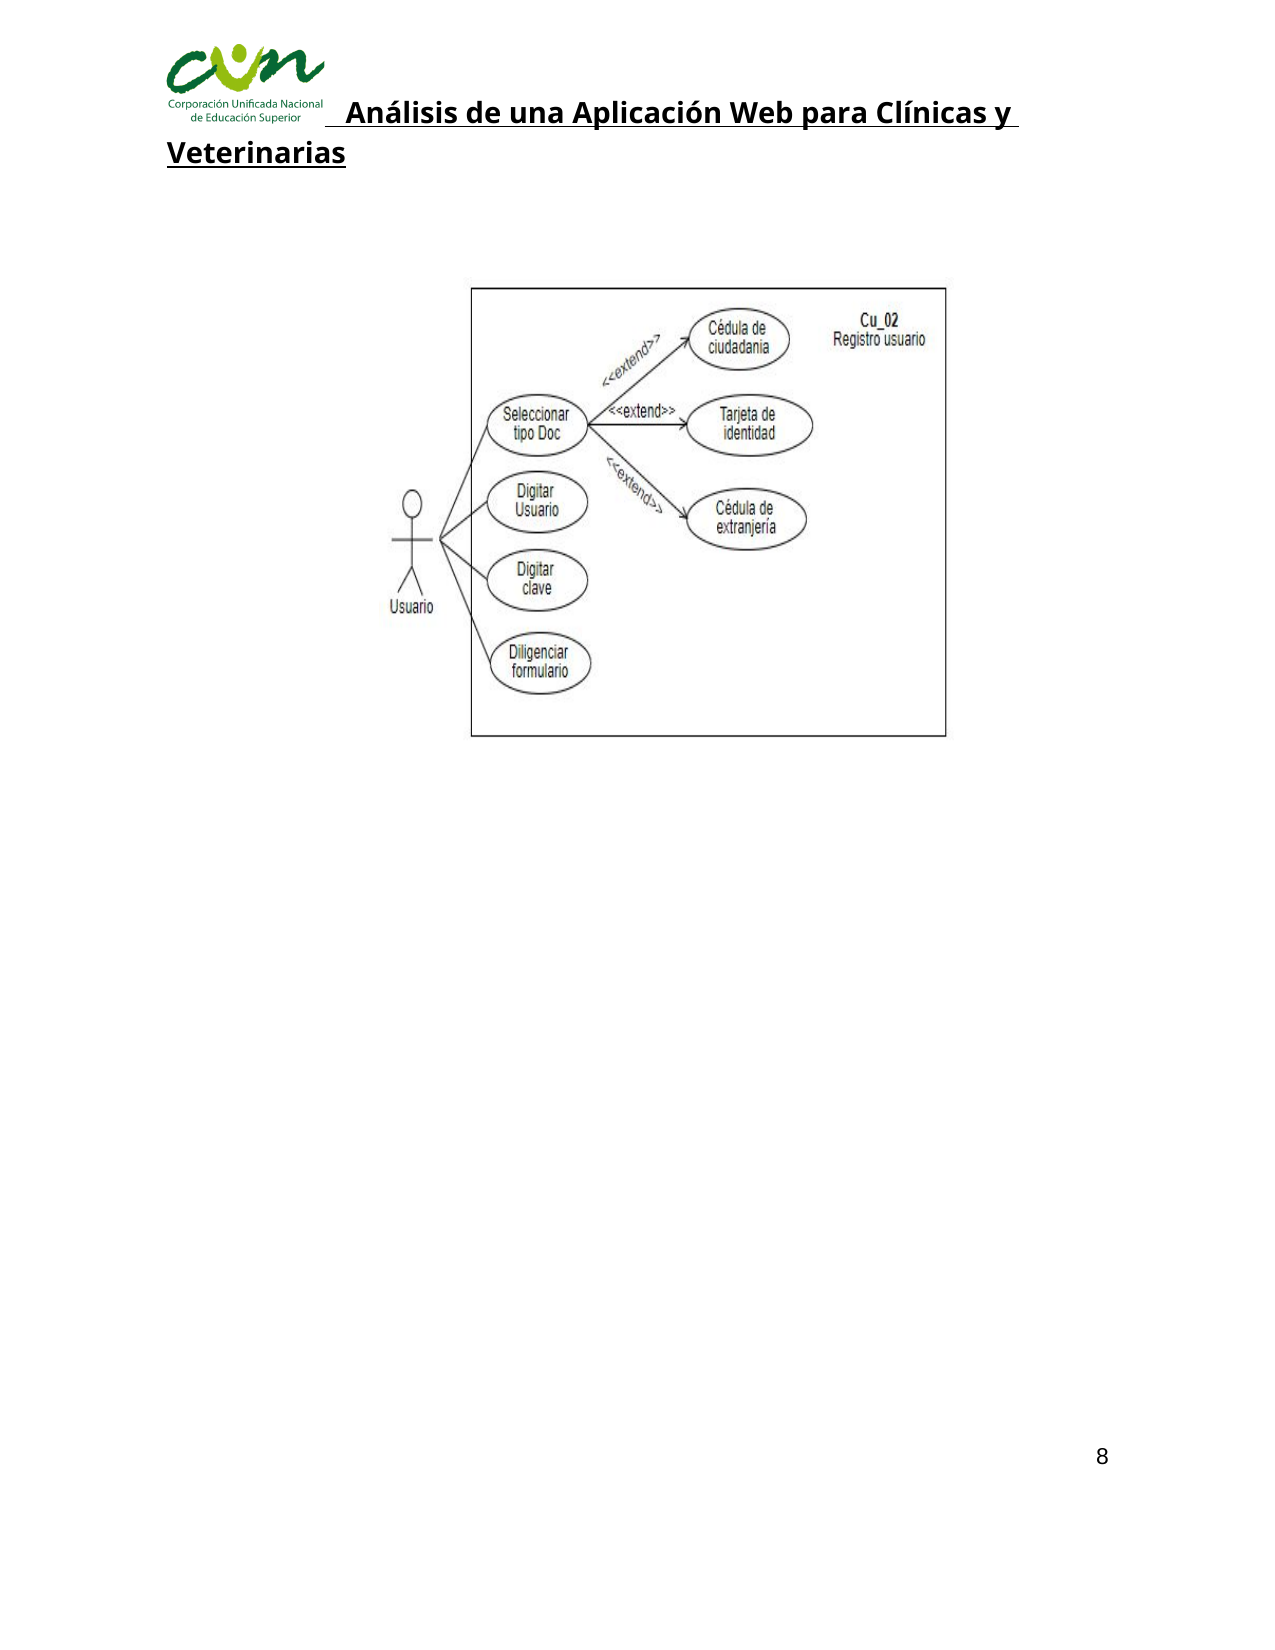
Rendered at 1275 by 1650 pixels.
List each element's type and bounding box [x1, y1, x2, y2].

picture [166, 44, 325, 124]
picture [379, 277, 959, 759]
